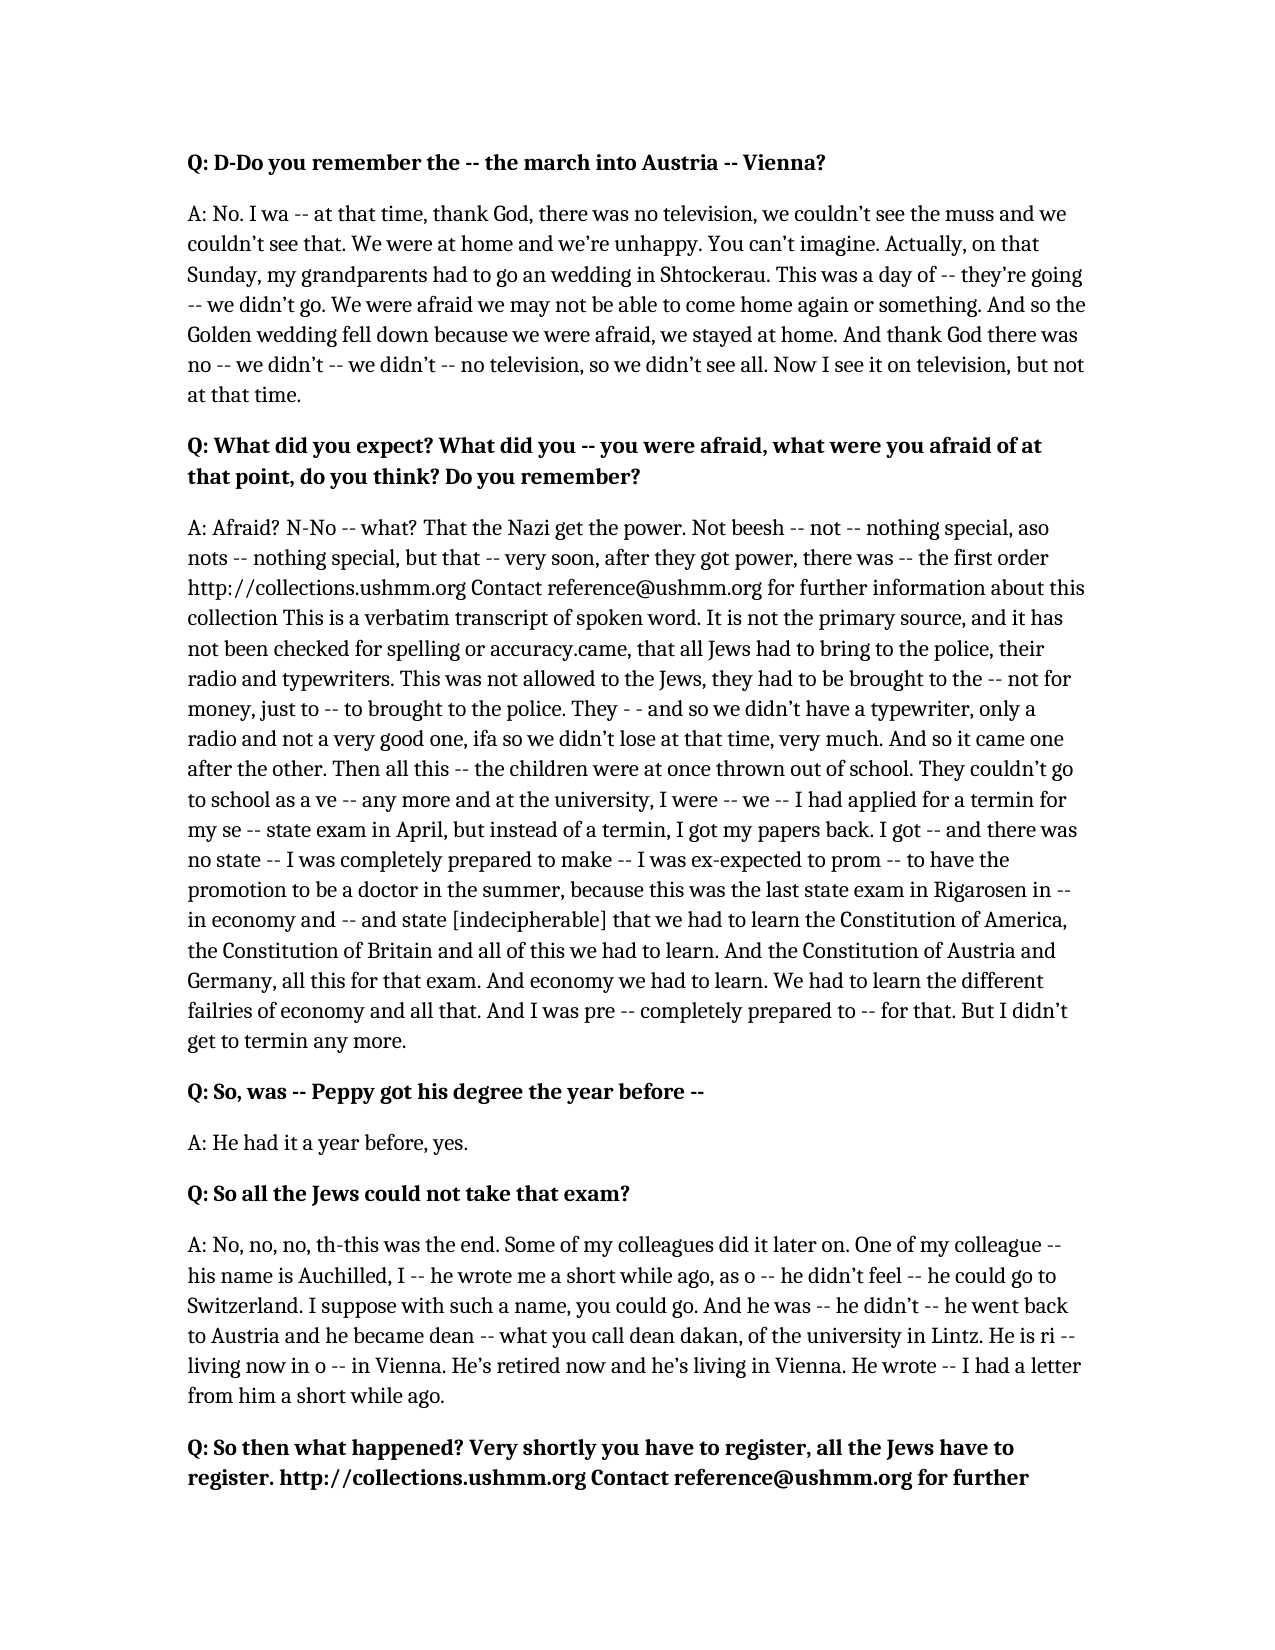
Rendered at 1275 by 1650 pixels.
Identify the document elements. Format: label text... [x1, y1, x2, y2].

text A: He had it a year before, yes. [187, 1130, 1087, 1157]
text A: No. I wa -- at that time, thank God, there was no television, we couldn’t see the muss and we couldn’t see that. We were at home and we’re unhappy. You can’t imagine. Actually, on that Sunday, my grandparents had to go an wedding in Shtockerau. This was a day of -- they’re going -- we didn’t go. We were afraid we may not be able to come home again or something. And so the Golden wedding fell down because we were afraid, we stayed at home. And thank God there was no -- we didn’t -- we didn’t -- no television, so we didn’t see all. Now I see it on television, but not at that time. [187, 201, 1087, 409]
text Q: What did you expect? What did you -- you were afraid, what were you afraid of at that point, do you think? Do you remember? [187, 433, 1087, 490]
text A: No, no, no, th-this was the end. Some of my colleagues did it later on. One of my colleague -- his name is Auchilled, I -- he wrote me a short while ago, as o -- he didn’t feel -- he could go to Switzerland. I suppose with such a name, you could go. And he was -- he didn’t -- he went back to Austria and he became dean -- what you call dean dakan, of the university in Lintz. He is ri -- living now in o -- in Vienna. He’s retired now and he’s living in Vienna. He wrote -- I had a letter from him a short while ago. [187, 1232, 1087, 1410]
text Q: So, was -- Peppy got his degree the year before -- [187, 1079, 1087, 1106]
text A: Afraid? N-No -- what? That the Nazi get the power. Not beesh -- not -- nothing special, aso nots -- nothing special, but that -- very soon, after they got power, there was -- the first order http://collections.ushmm.org Contact reference@ushmm.org for further information about this collection This is a verbatim transcript of spoken word. It is not the primary source, and it has not been checked for spelling or accuracy.came, that all Jews had to bring to the police, their radio and typewriters. This was not allowed to the Jews, they had to be brought to the -- not for money, just to -- to brought to the police. They - - and so we didn’t have a typewriter, only a radio and not a very good one, ifa so we didn’t lose at that time, very much. And so it came one after the other. Then all this -- the children were at once thrown out of school. They couldn’t go to school as a ve -- any more and at the university, I were -- we -- I had applied for a termin for my se -- state exam in April, but instead of a termin, I got my papers back. I got -- and there was no state -- I was completely prepared to make -- I was ex-expected to prom -- to have the promotion to be a doctor in the summer, because this was the last state exam in Rigarosen in -- in economy and -- and state [indecipherable] that we had to learn the Constitution of America, the Constitution of Britain and all of this we had to learn. And the Constitution of Austria and Germany, all this for that exam. And economy we had to learn. We had to learn the different failries of economy and all that. And I was pre -- completely prepared to -- for that. But I didn’t get to termin any more. [187, 514, 1087, 1054]
text Q: So all the Jews could not take that exam? [187, 1181, 1087, 1208]
text Q: D-Do you remember the -- the march into Austria -- Vienna? [187, 150, 1087, 176]
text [187, 1434, 1087, 1491]
